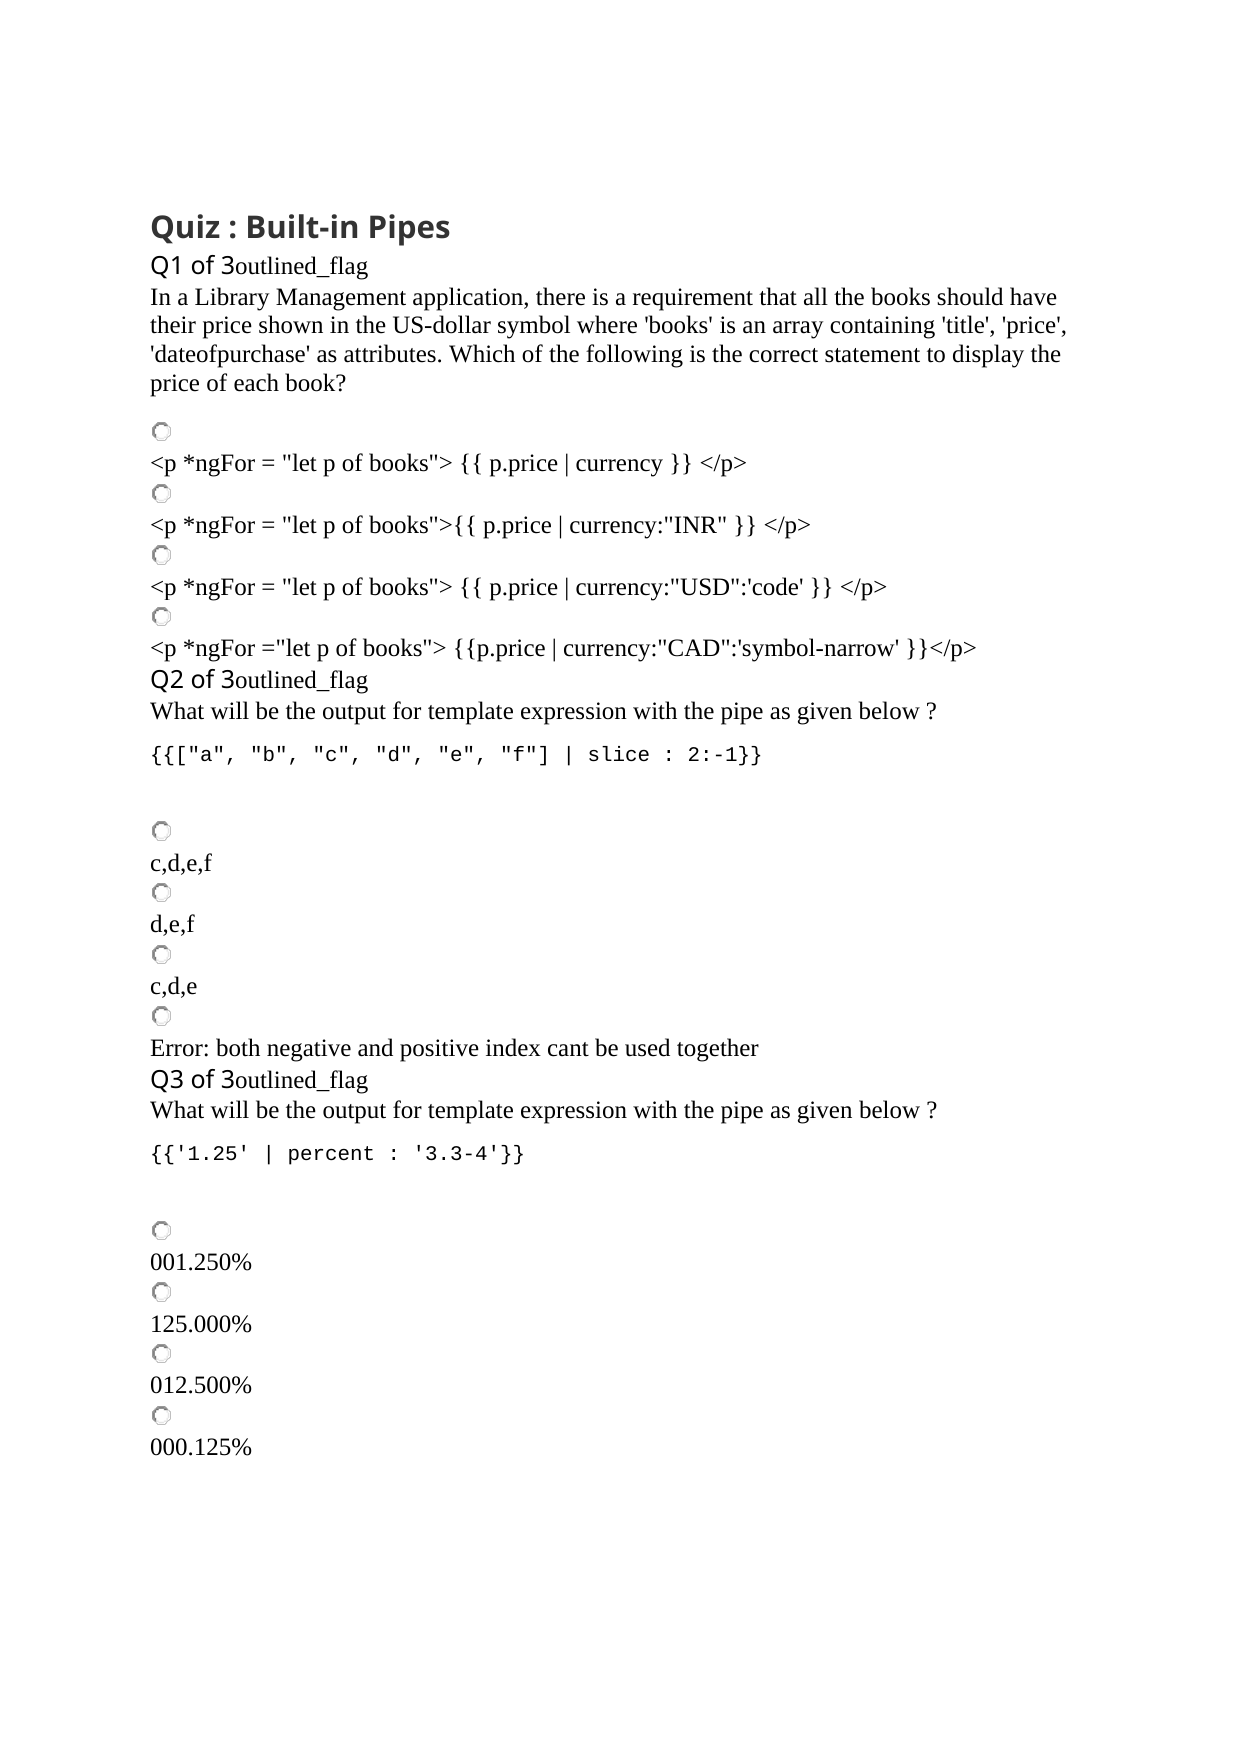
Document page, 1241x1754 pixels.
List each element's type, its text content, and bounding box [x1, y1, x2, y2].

text What will be the output for template expression with the pipe as given below ? [150, 696, 1090, 725]
text Quiz : Built-in Pipes [150, 197, 1090, 247]
text Error: both negative and positive index cant be used together [150, 1033, 1090, 1061]
text <p *ngFor = "let p of books"> {{ p.price | currency }} </p> [150, 448, 1090, 477]
text Q1 of 3outlined_flag [150, 247, 1090, 282]
text c,d,e,f [150, 848, 1090, 876]
text In a Library Management application, there is a requirement that all the books should have their price shown in the US-dollar symbol where 'books' is an array containing 'title', 'price', 'dateofpurchase' as attributes. Which of the following is the correct statement to display the price of each book? [150, 282, 1090, 397]
text What will be the output for template expression with the pipe as given below ? [150, 1095, 1090, 1124]
text c,d,e [150, 971, 1090, 1000]
text <p *ngFor = "let p of books"> {{ p.price | currency:"USD":'code' }} </p> [150, 572, 1090, 600]
text Q3 of 3outlined_flag [150, 1061, 1090, 1095]
text {{["a", "b", "c", "d", "e", "f"] | slice : 2:-1}} [150, 743, 1090, 767]
text <p *ngFor ="let p of books"> {{p.price | currency:"CAD":'symbol-narrow' }}</p> [150, 633, 1090, 662]
text Q2 of 3outlined_flag [150, 662, 1090, 696]
text 000.125% [150, 1432, 1090, 1461]
text 001.250% [150, 1247, 1090, 1276]
text {{'1.25' | percent : '3.3-4'}} [150, 1143, 1090, 1167]
text 125.000% [150, 1309, 1090, 1337]
text 012.500% [150, 1370, 1090, 1399]
text d,e,f [150, 909, 1090, 938]
text <p *ngFor = "let p of books">{{ p.price | currency:"INR" }} </p> [150, 510, 1090, 539]
